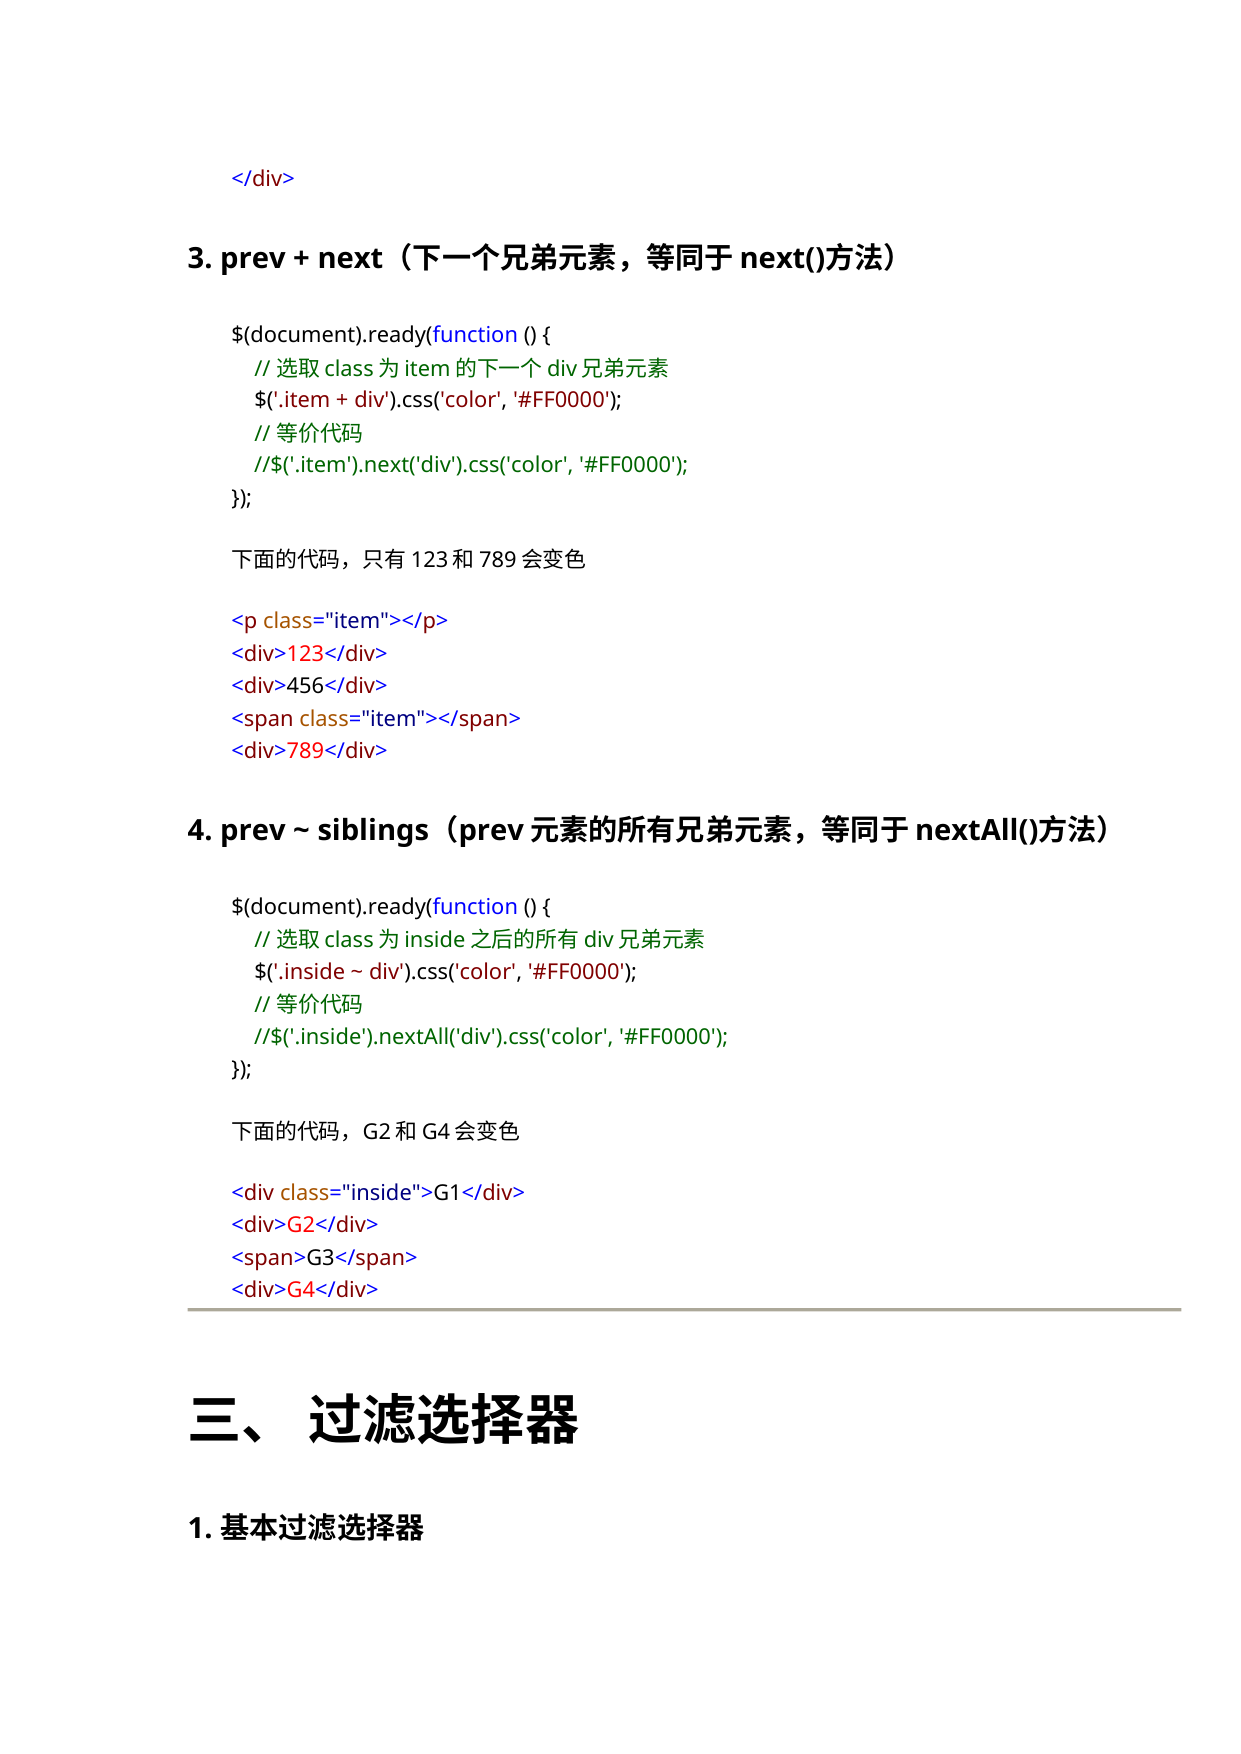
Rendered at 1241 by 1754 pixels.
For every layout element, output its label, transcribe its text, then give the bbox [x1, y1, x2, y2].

text <div>G4</div> [187, 1273, 1181, 1305]
text <div class="inside">G1</div> [187, 1175, 1181, 1208]
text $('.item + div').css('color', '#FF0000'); [187, 383, 1181, 415]
text <div>G2</div> [187, 1208, 1181, 1240]
text // 选取class为inside之后的所有div兄弟元素 [187, 922, 1181, 954]
text //$('.item').next('div').css('color', '#FF0000'); [187, 448, 1181, 480]
text <span class="item"></span> [187, 701, 1181, 734]
text <div>456</div> [187, 669, 1181, 701]
text <div>123</div> [187, 636, 1181, 669]
text }); [187, 480, 1181, 513]
text //$('.inside').nextAll('div').css('color', '#FF0000'); [187, 1019, 1181, 1052]
text // 等价代码 [187, 415, 1181, 448]
text 下面的代码，只有123和789会变色 [187, 542, 1181, 574]
text 三、 过滤选择器 [187, 1367, 1181, 1464]
text $('.inside ~ div').css('color', '#FF0000'); [187, 954, 1181, 987]
text 4. prev ~ siblings（prev元素的所有兄弟元素，等同于nextAll()方法） [187, 795, 1181, 860]
text <span>G3</span> [187, 1240, 1181, 1273]
text </div> [187, 162, 1181, 194]
text <div>789</div> [187, 734, 1181, 766]
text // 等价代码 [187, 987, 1181, 1019]
text $(document).ready(function () { [187, 889, 1181, 922]
text // 选取class为item的下一个div兄弟元素 [187, 350, 1181, 383]
text $(document).ready(function () { [187, 318, 1181, 350]
text 3. prev + next（下一个兄弟元素，等同于next()方法） [187, 224, 1181, 289]
text 下面的代码，G2和G4会变色 [187, 1114, 1181, 1146]
text 1. 基本过滤选择器 [187, 1494, 1181, 1559]
text }); [187, 1052, 1181, 1084]
text <p class="item"></p> [187, 604, 1181, 636]
